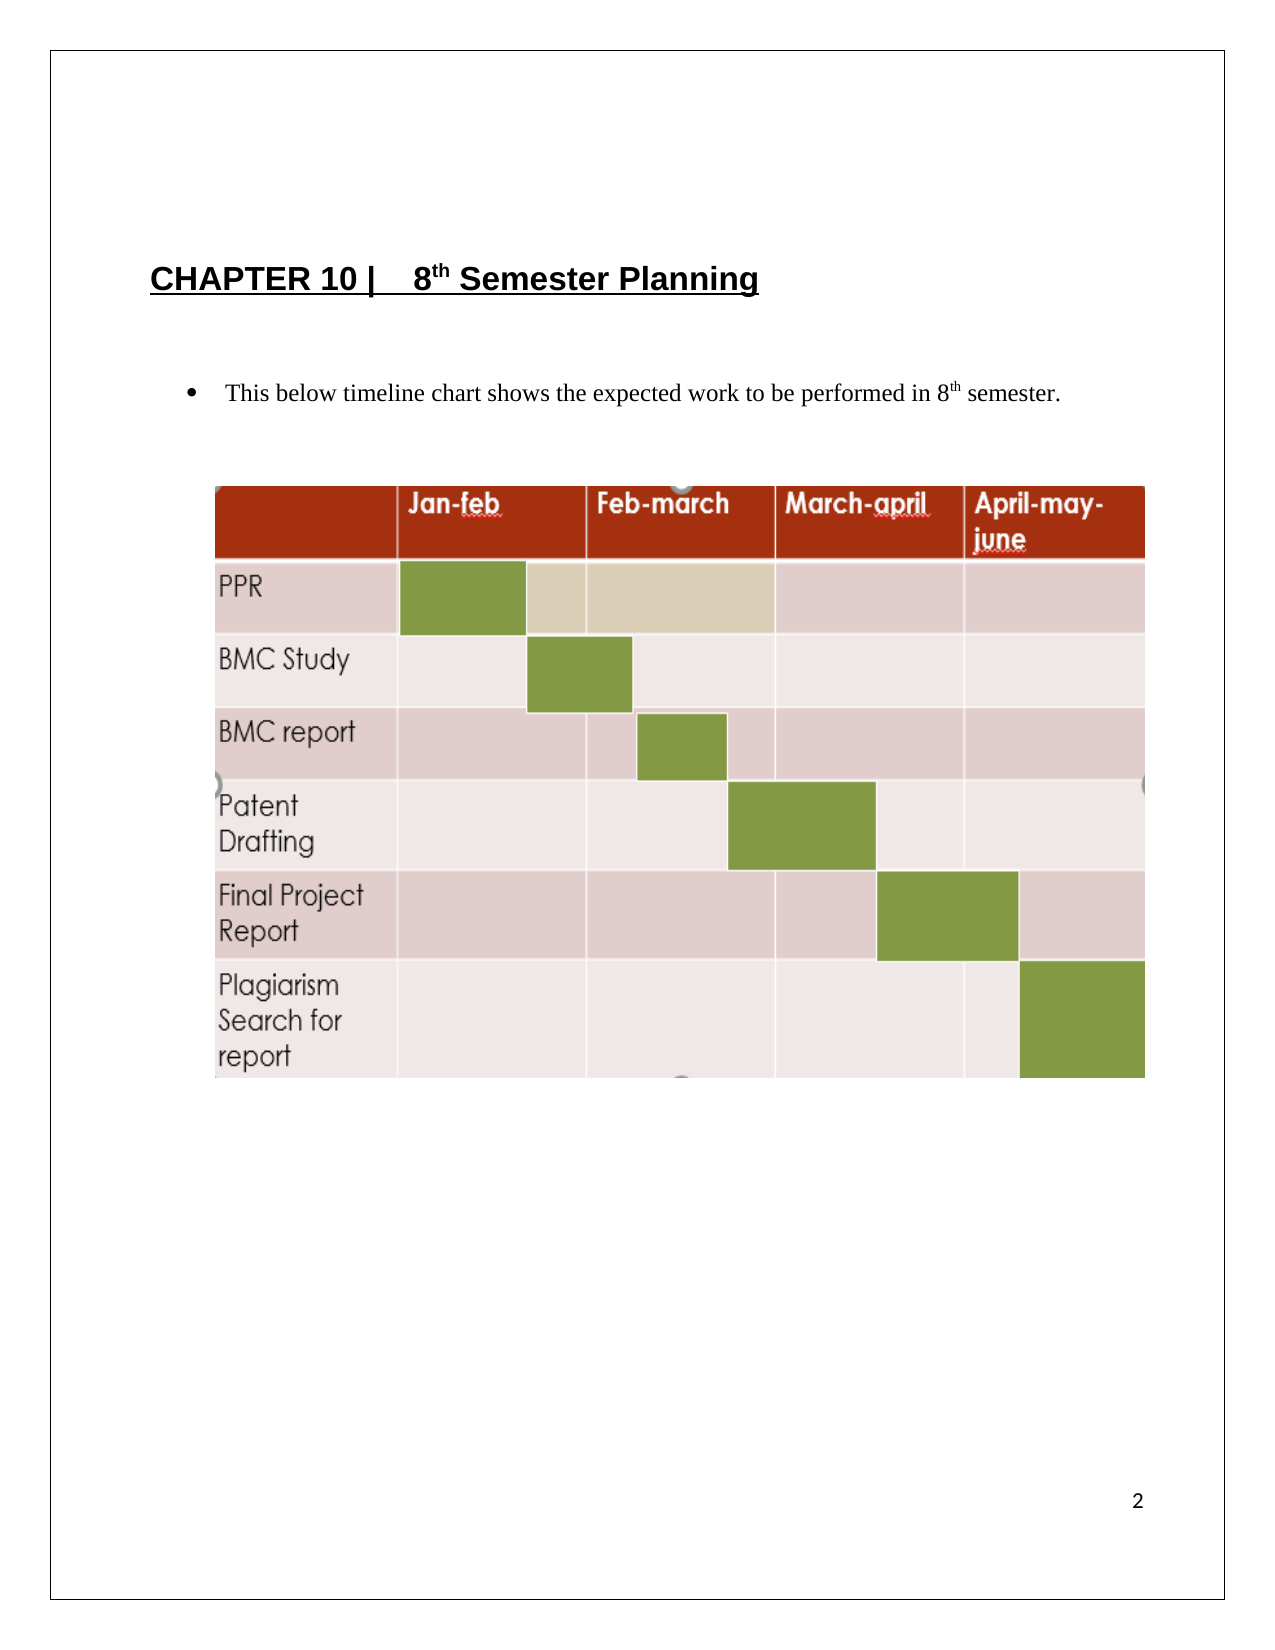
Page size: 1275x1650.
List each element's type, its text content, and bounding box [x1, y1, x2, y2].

list This below timeline chart shows the expected work to be performed in 8th semester. [187, 378, 1143, 407]
picture [215, 486, 1145, 1078]
text CHAPTER 10 | 8th Semester Planning [150, 259, 1143, 298]
